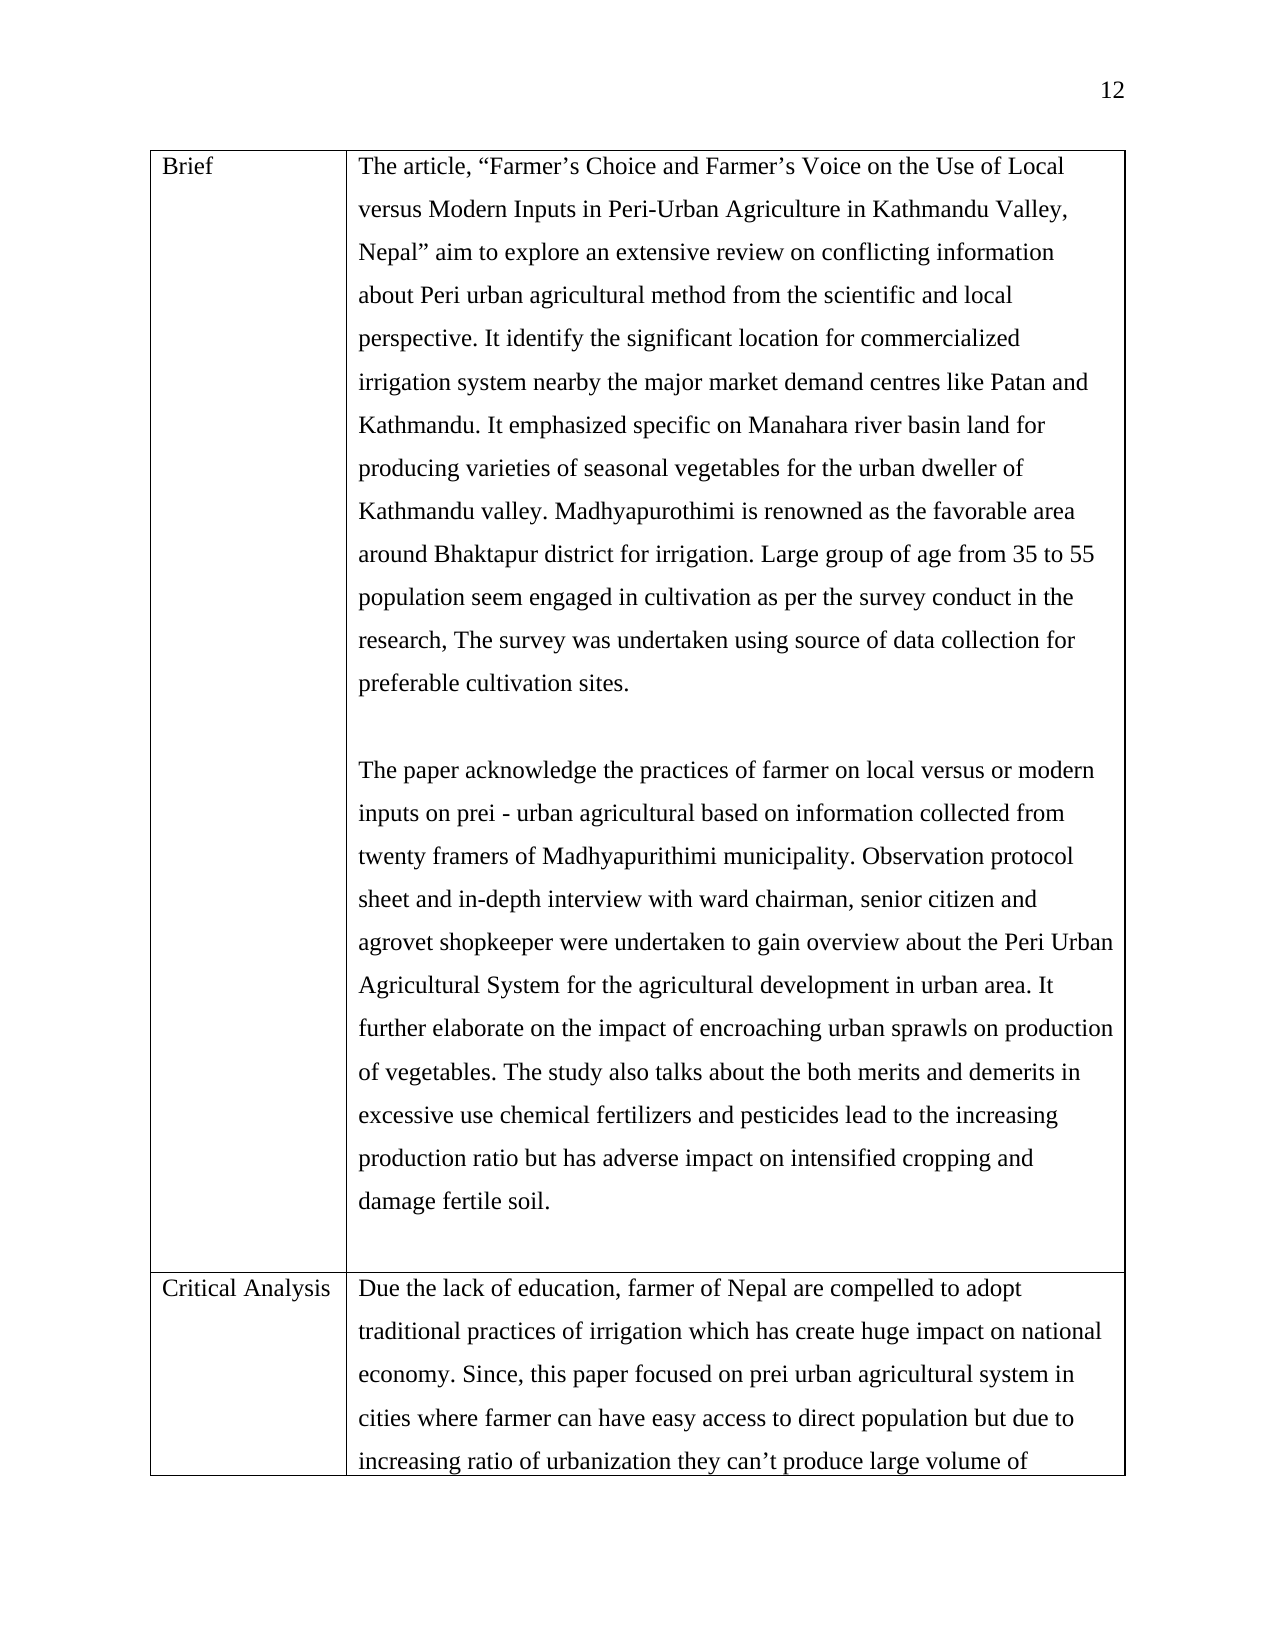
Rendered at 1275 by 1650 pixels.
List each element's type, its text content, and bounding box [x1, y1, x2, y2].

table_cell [347, 1273, 1124, 1474]
table_cell The article, “Farmer’s Choice and Farmer’s Voice on the Use of Local versus Modern Inputs in Peri-Urban Agriculture in Kathmandu Valley, Nepal” aim to explore an extensive review on conflicting information about Peri urban agricultural method from the scientific and local perspective. It identify the significant location for commercialized irrigation system nearby the major market demand centres like Patan and Kathmandu. It emphasized specific on Manahara river basin land for producing varieties of seasonal vegetables for the urban dweller of Kathmandu valley. Madhyapurothimi is renowned as the favorable area around Bhaktapur district for irrigation. Large group of age from 35 to 55 population seem engaged in cultivation as per the survey conduct in the research, The survey was undertaken using source of data collection for preferable cultivation sites. The paper acknowledge the practices of farmer on local versus or modern inputs on prei - urban agricultural based on information collected from twenty framers of Madhyapurithimi municipality. Observation protocol sheet and in-depth interview with ward chairman, senior citizen and agrovet shopkeeper were undertaken to gain overview about the Peri Urban Agricultural System for the agricultural development in urban area. It further elaborate on the impact of encroaching urban sprawls on production of vegetables. The study also talks about the both merits and demerits in excessive use chemical fertilizers and pesticides lead to the increasing production ratio but has adverse impact on intensified cropping and damage fertile soil. [347, 151, 1124, 1272]
table_cell Brief [151, 151, 346, 1272]
table_cell Critical Analysis [151, 1273, 346, 1474]
